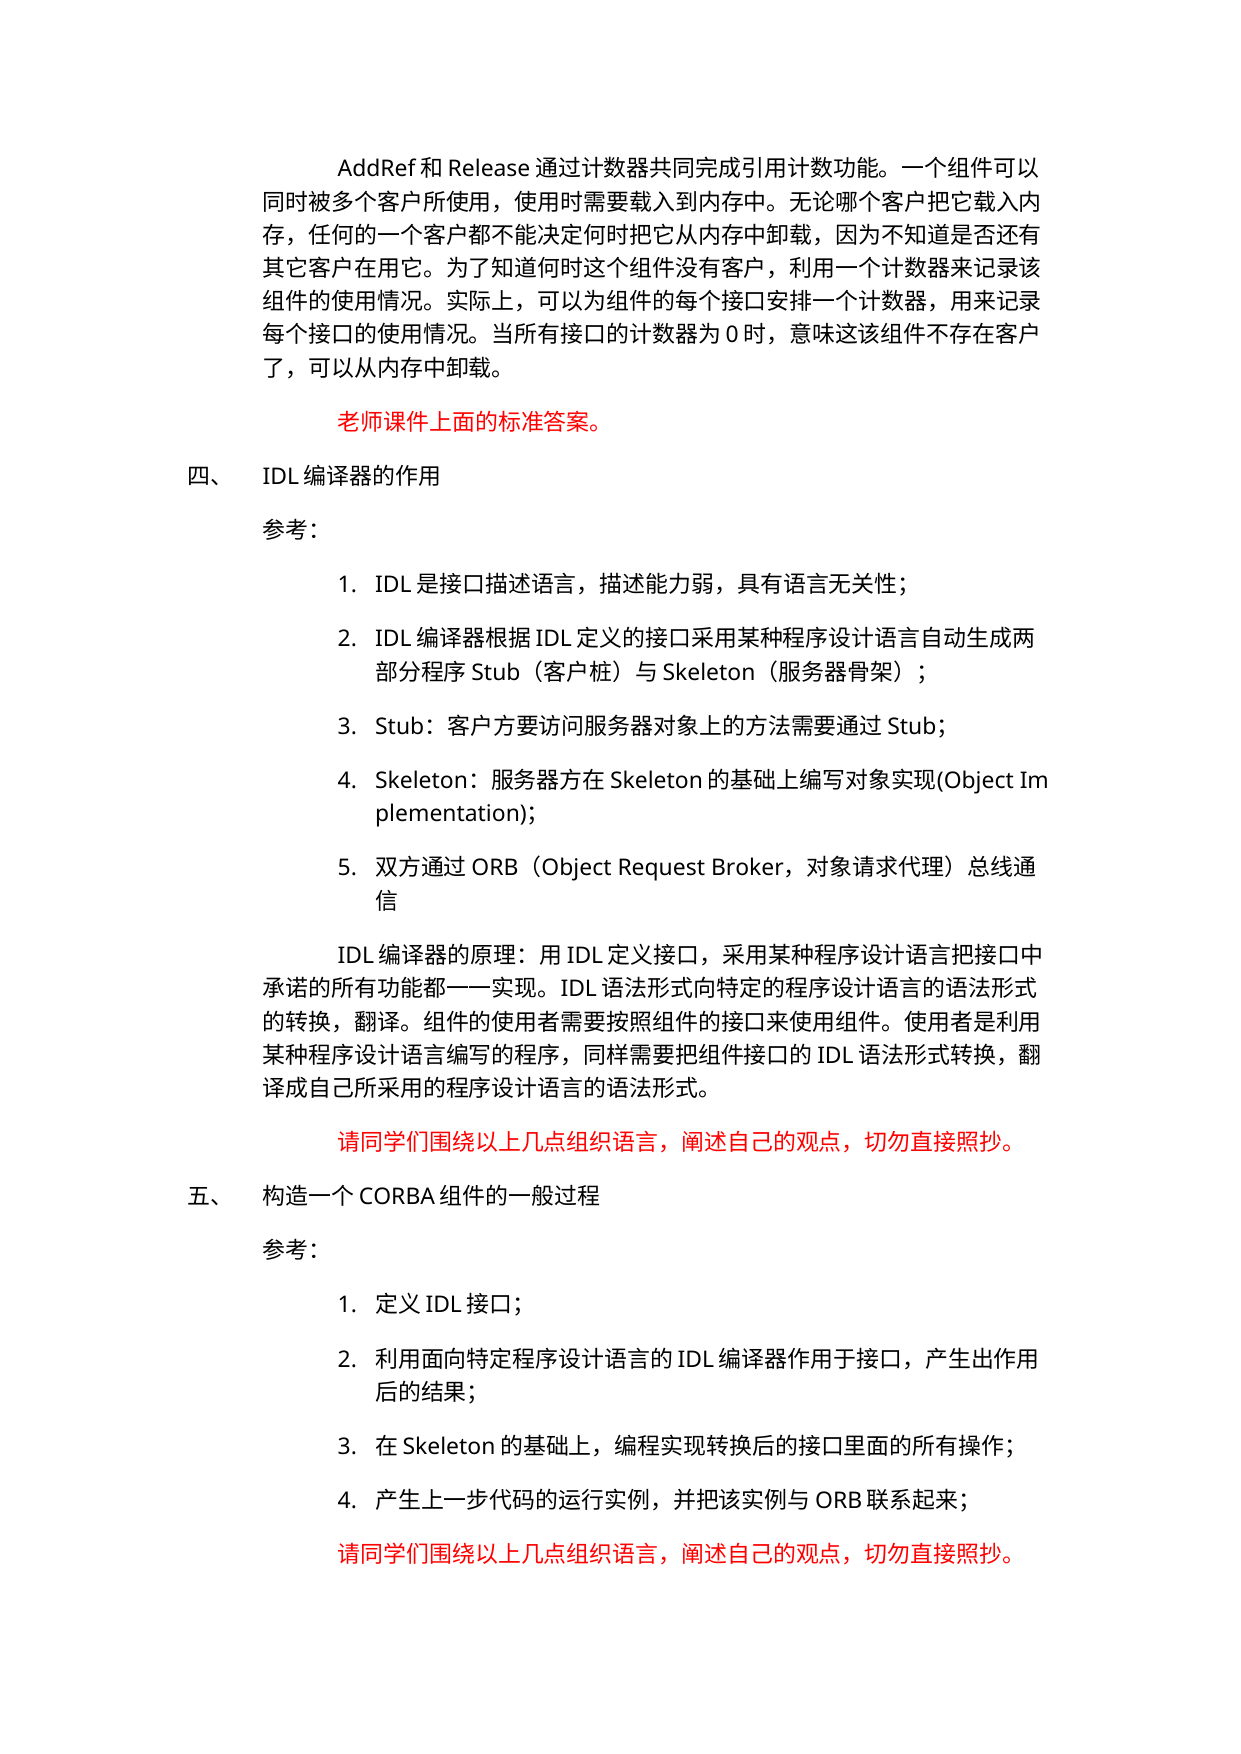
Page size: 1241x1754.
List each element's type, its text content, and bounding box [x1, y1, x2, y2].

text 请同学们围绕以上几点组织语言，阐述自己的观点，切勿直接照抄。 [337, 1536, 1053, 1569]
list Stub：客户方要访问服务器对象上的方法需要通过Stub； [337, 708, 1053, 741]
list IDL编译器的作用 [187, 458, 1053, 491]
list 在Skeleton的基础上，编程实现转换后的接口里面的所有操作； [337, 1428, 1053, 1461]
list 双方通过ORB（Object Request Broker，对象请求代理）总线通信 [337, 849, 1053, 916]
list IDL是接口描述语言，描述能力弱，具有语言无关性； [337, 566, 1053, 599]
list 产生上一步代码的运行实例，并把该实例与ORB联系起来； [337, 1482, 1053, 1515]
list 构造一个CORBA组件的一般过程 [187, 1178, 1053, 1211]
text 老师课件上面的标准答案。 [337, 404, 1053, 437]
list 参考： [262, 512, 1053, 545]
list IDL编译器的原理：用IDL定义接口，采用某种程序设计语言把接口中承诺的所有功能都一一实现。IDL语法形式向特定的程序设计语言的语法形式的转换，翻译。组件的使用者需要按照组件的接口来使用组件。使用者是利用某种程序设计语言编写的程序，同样需要把组件接口的IDL语法形式转换，翻译成自己所采用的程序设计语言的语法形式。 [262, 937, 1053, 1103]
list 参考： [262, 1232, 1053, 1265]
text 请同学们围绕以上几点组织语言，阐述自己的观点，切勿直接照抄。 [337, 1124, 1053, 1157]
list 定义IDL接口； [337, 1286, 1053, 1319]
list IDL编译器根据IDL定义的接口采用某种程序设计语言自动生成两部分程序Stub（客户桩）与Skeleton（服务器骨架）； [337, 620, 1053, 687]
list 利用面向特定程序设计语言的IDL编译器作用于接口，产生出作用后的结果； [337, 1340, 1053, 1407]
list Skeleton：服务器方在Skeleton的基础上编写对象实现(Object Implementation)； [337, 762, 1053, 828]
list AddRef和Release通过计数器共同完成引用计数功能。一个组件可以同时被多个客户所使用，使用时需要载入到内存中。无论哪个客户把它载入内存，任何的一个客户都不能决定何时把它从内存中卸载，因为不知道是否还有其它客户在用它。为了知道何时这个组件没有客户，利用一个计数器来记录该组件的使用情况。实际上，可以为组件的每个接口安排一个计数器，用来记录每个接口的使用情况。当所有接口的计数器为0时，意味这该组件不存在客户了，可以从内存中卸载。 [262, 150, 1053, 383]
